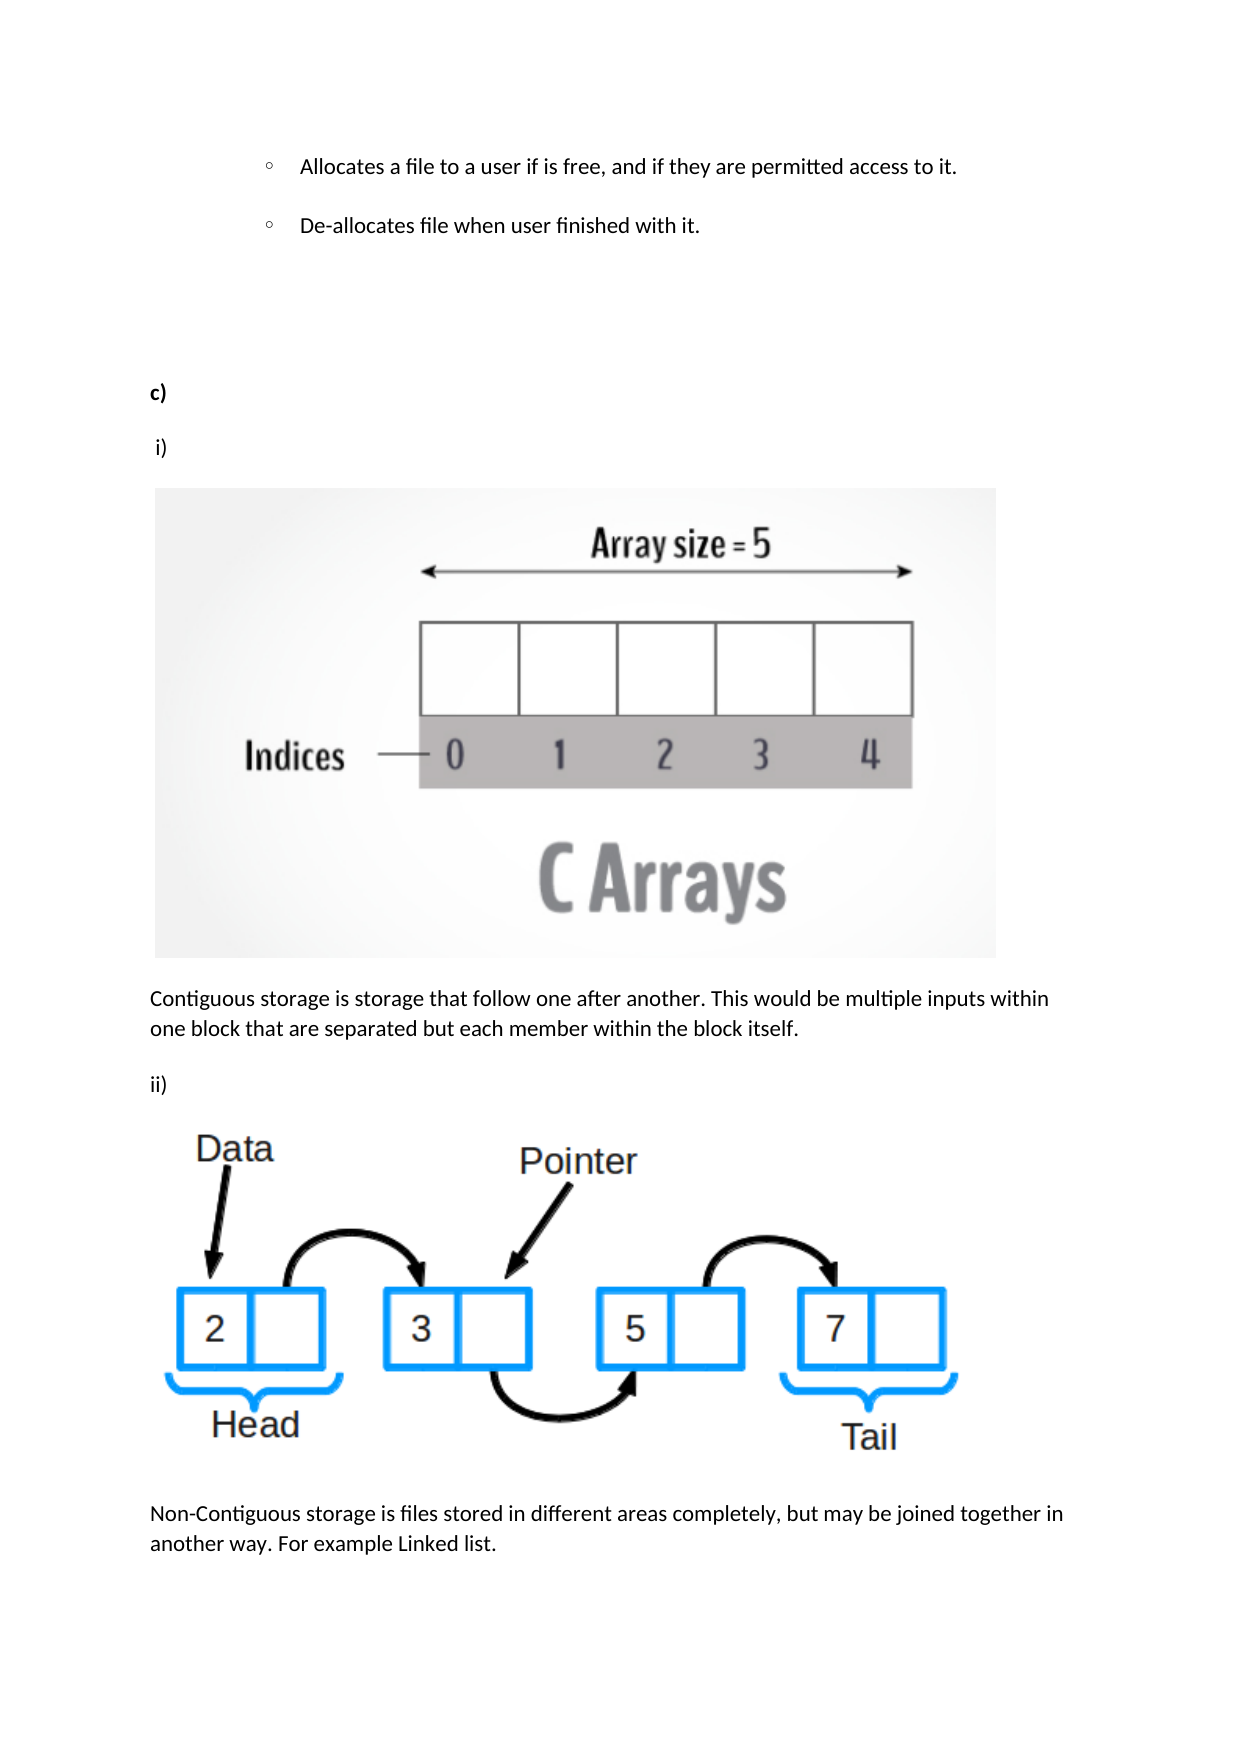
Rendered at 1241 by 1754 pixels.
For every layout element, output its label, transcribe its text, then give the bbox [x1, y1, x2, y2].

text Non-Contiguous storage is files stored in different areas completely, but may be joined together in another way. For example Linked list. [150, 1499, 1090, 1557]
list De-allocates file when user finished with it. [262, 209, 1090, 240]
list Allocates a file to a user if is free, and if they are permitted access to it. [262, 150, 1090, 181]
text i) [150, 433, 1090, 461]
text Contiguous storage is storage that follow one after another. This would be multiple inputs within one block that are separated but each member within the block itself. [150, 984, 1090, 1043]
picture [150, 1125, 974, 1472]
text ii) [150, 1070, 1090, 1098]
text c) [150, 378, 1090, 406]
